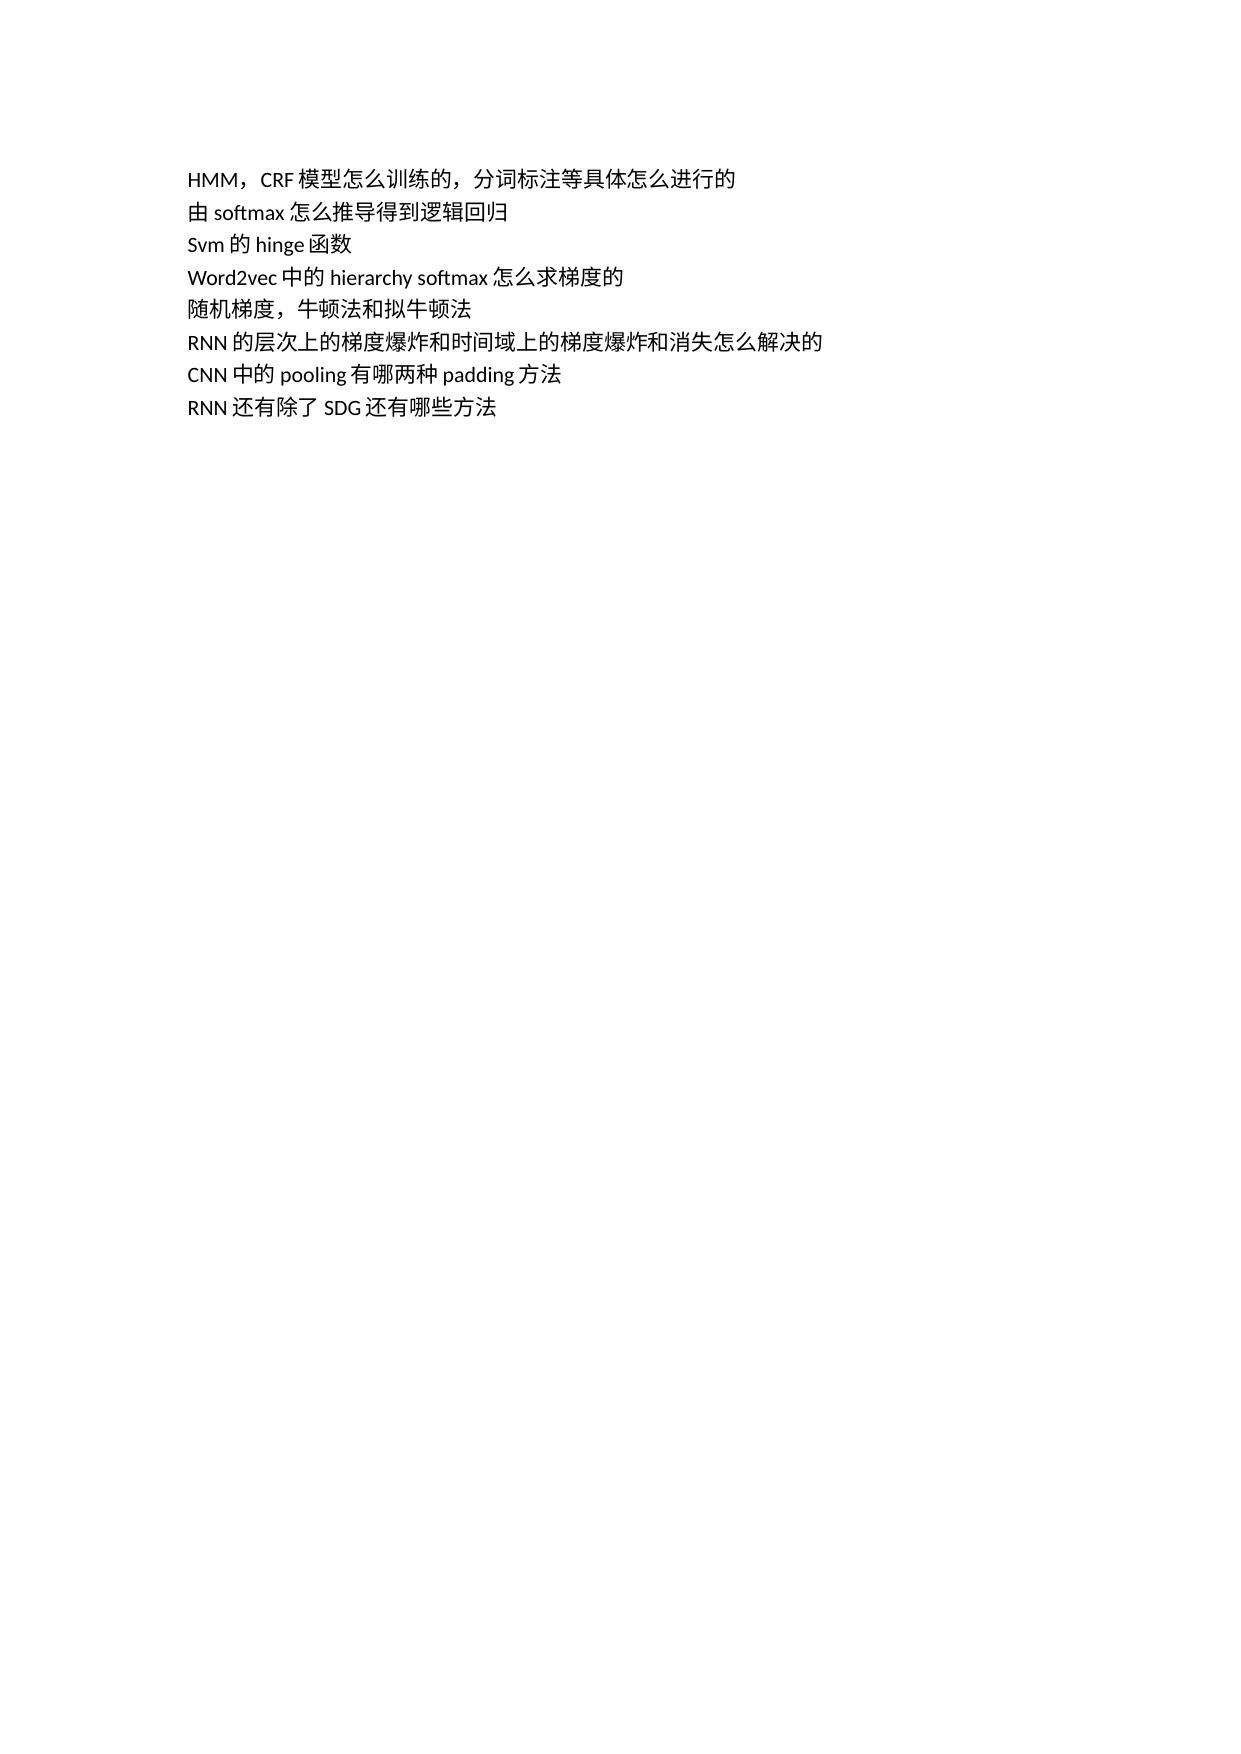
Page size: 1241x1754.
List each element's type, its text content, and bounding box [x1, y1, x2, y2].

text CNN中的pooling有哪两种padding方法 [187, 357, 1053, 389]
text 随机梯度，牛顿法和拟牛顿法 [187, 292, 1053, 324]
text RNN还有除了SDG还有哪些方法 [187, 389, 1053, 422]
text HMM，CRF模型怎么训练的，分词标注等具体怎么进行的 [187, 162, 1053, 194]
text 由softmax怎么推导得到逻辑回归 [187, 194, 1053, 227]
text RNN的层次上的梯度爆炸和时间域上的梯度爆炸和消失怎么解决的 [187, 324, 1053, 357]
text Svm的hinge函数 [187, 227, 1053, 259]
text Word2vec中的hierarchy softmax怎么求梯度的 [187, 259, 1053, 292]
